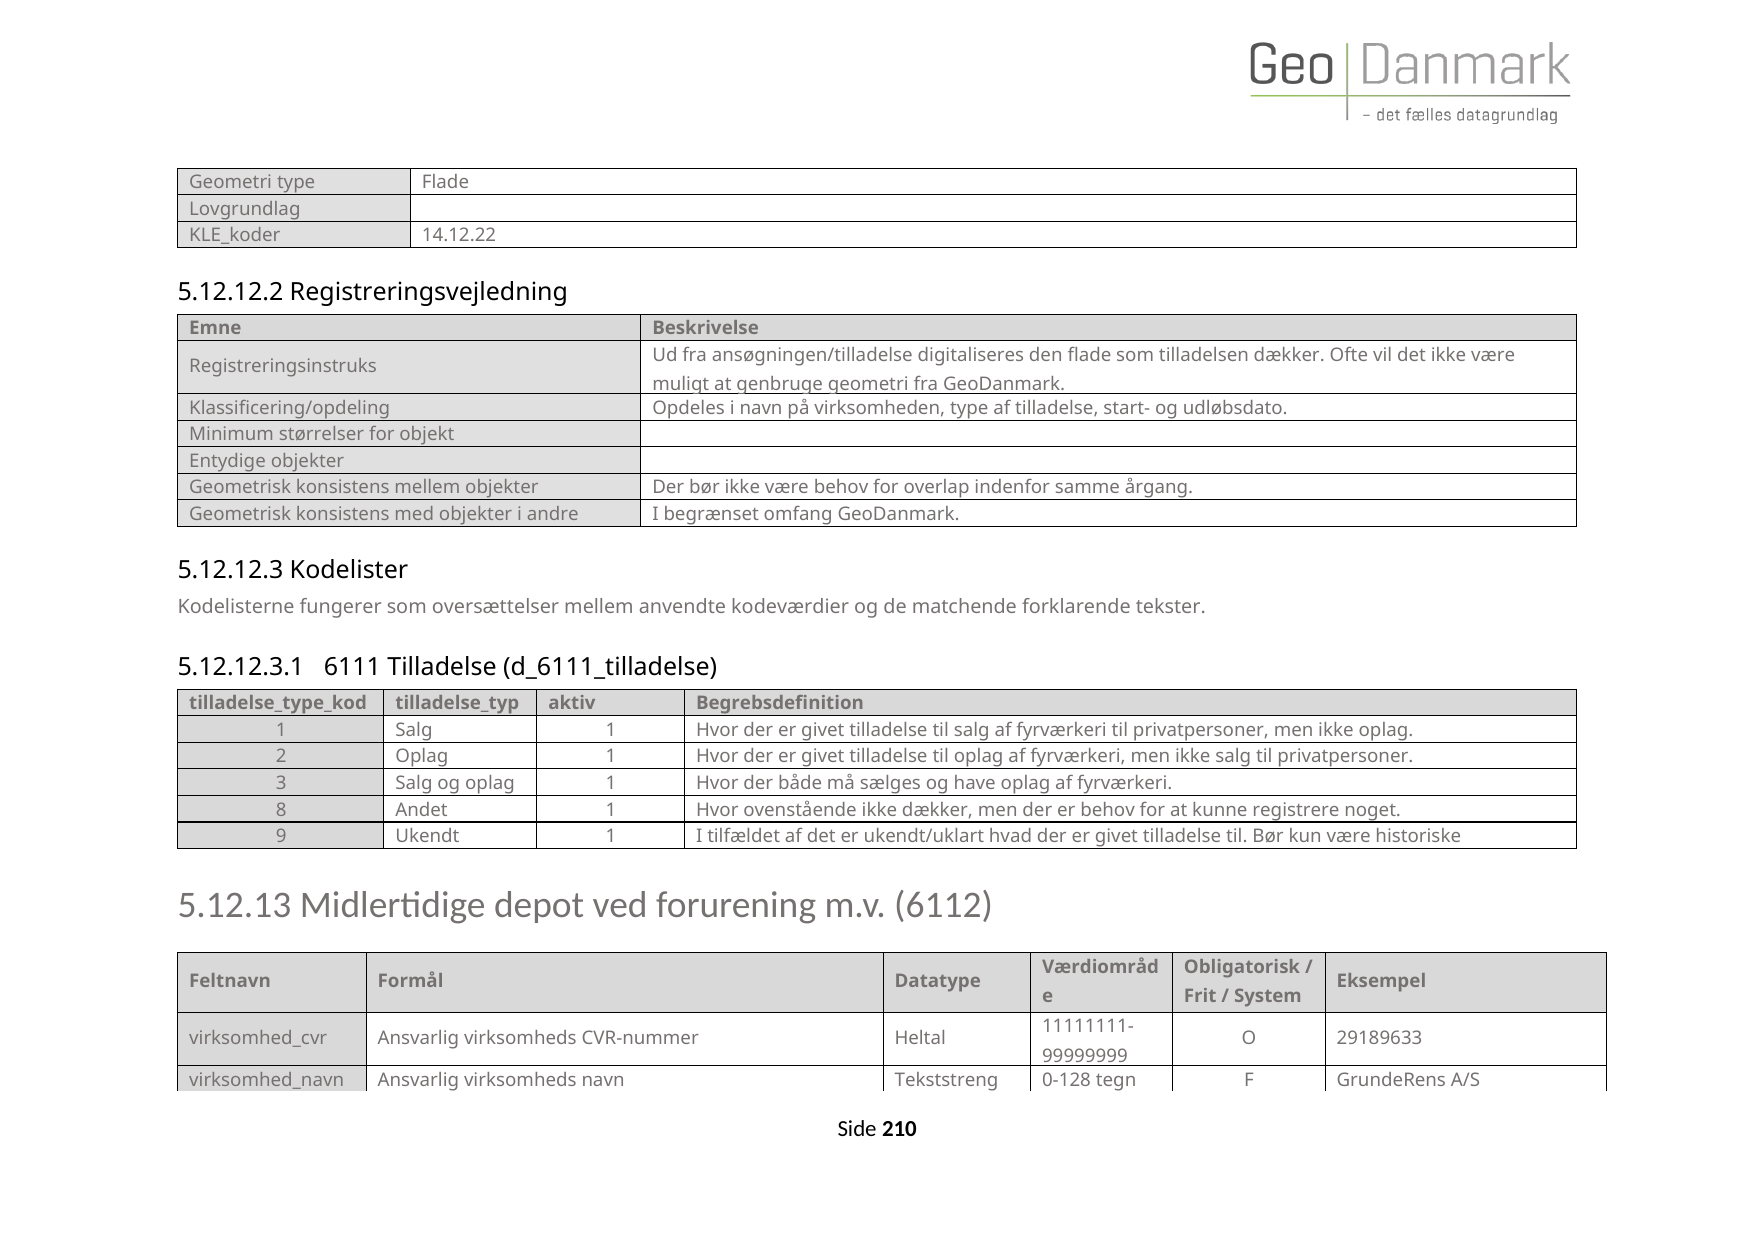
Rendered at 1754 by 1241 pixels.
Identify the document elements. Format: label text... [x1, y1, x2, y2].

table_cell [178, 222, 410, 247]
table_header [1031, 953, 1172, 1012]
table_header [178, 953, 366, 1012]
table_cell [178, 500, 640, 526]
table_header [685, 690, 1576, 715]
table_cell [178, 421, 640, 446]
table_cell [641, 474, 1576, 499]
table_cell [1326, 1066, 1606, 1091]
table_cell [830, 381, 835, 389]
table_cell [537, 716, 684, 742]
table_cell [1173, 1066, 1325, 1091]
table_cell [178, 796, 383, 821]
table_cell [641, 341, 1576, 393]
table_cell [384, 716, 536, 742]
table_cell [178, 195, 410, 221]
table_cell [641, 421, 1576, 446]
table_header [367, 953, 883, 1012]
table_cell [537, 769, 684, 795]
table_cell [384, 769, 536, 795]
subtitle 5.12.12.2 Registreringsvejledning [177, 273, 1577, 307]
subtitle 5.12.12.3 Kodelister [177, 552, 1577, 586]
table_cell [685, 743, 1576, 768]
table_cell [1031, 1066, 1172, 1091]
subtitle 5.12.13 Midlertidige depot ved forurening m.v. (6112) [177, 881, 1577, 927]
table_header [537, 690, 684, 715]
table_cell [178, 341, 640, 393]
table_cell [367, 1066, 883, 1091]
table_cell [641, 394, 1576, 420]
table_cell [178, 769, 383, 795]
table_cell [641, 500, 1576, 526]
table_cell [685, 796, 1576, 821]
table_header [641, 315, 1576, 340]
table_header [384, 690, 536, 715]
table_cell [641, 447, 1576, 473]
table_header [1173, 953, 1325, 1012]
subtitle 5.12.12.3.1 6111 Tilladelse (d_6111_tilladelse) [177, 648, 1577, 682]
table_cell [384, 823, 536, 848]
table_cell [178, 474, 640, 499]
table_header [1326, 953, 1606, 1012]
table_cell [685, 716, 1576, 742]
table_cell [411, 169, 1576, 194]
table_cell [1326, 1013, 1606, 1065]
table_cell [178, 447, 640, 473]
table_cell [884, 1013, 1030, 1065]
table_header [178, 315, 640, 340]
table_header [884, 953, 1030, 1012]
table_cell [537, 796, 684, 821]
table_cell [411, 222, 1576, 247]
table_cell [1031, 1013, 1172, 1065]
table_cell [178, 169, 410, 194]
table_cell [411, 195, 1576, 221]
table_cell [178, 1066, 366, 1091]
picture [1244, 32, 1577, 132]
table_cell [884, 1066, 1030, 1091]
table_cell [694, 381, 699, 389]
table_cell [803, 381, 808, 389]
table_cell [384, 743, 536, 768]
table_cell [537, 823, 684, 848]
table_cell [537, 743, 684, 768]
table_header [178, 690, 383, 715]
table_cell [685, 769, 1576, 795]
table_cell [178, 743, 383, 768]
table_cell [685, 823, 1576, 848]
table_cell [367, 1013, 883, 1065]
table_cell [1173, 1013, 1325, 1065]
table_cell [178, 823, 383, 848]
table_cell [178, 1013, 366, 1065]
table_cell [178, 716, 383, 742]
text Kodelisterne fungerer som oversættelser mellem anvendte kodeværdier og de matchende forklarende tekster. [177, 592, 1577, 619]
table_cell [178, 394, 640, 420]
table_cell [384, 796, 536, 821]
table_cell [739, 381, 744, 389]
